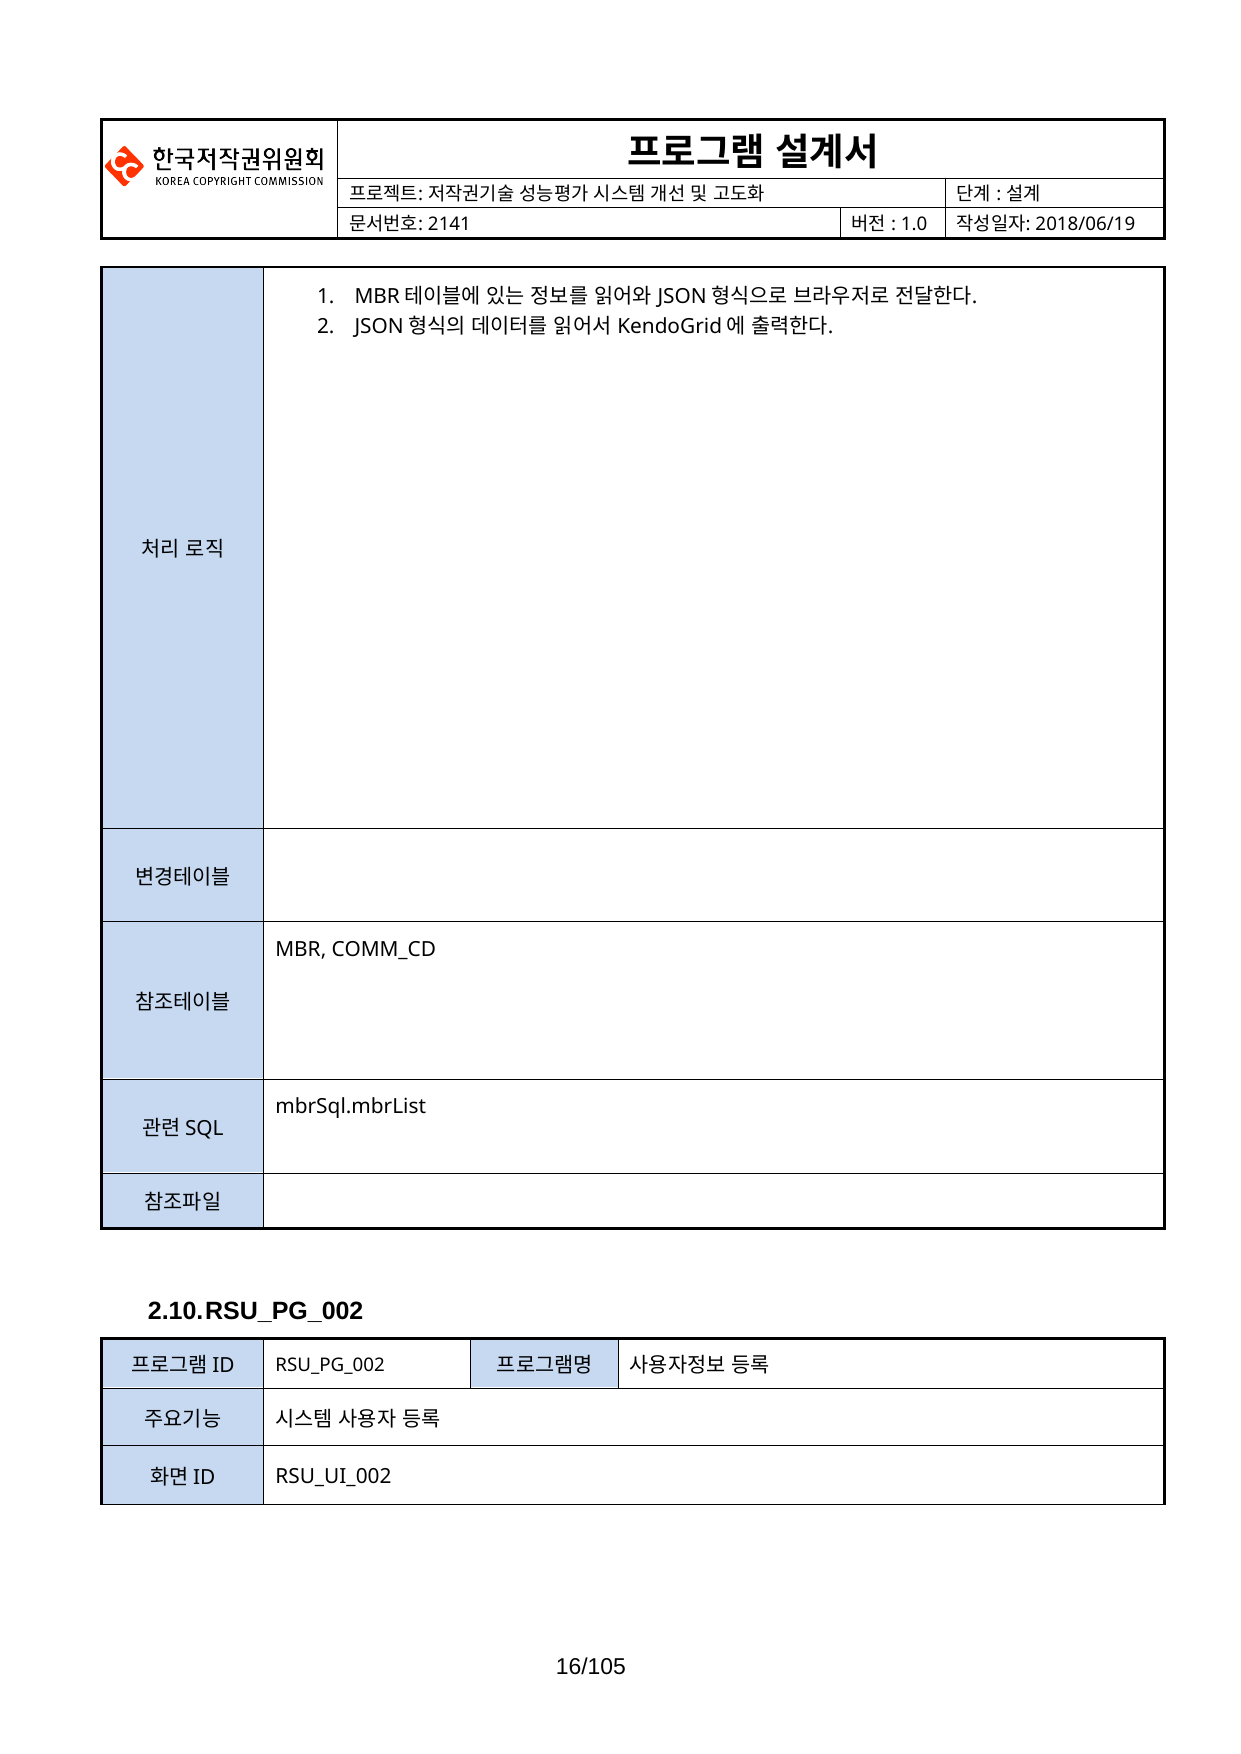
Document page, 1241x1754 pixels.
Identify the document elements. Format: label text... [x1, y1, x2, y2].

table_cell 변경테이블 [103, 829, 263, 921]
table_cell 참조파일 [103, 1174, 263, 1227]
table_header 사용자정보 등록 [619, 1340, 1163, 1387]
table_cell [264, 829, 1163, 921]
table_cell 참조테이블 [103, 922, 263, 1078]
table_cell 시스템 사용자 등록 [264, 1389, 1163, 1445]
table_cell MBR테이블에 있는 정보를 읽어와 JSON형식으로 브라우저로 전달한다. JSON형식의 데이터를 읽어서 KendoGrid에 출력한다. [264, 268, 1163, 828]
table_cell MBR, COMM_CD [264, 922, 1163, 1078]
table_header 프로그램명 [471, 1340, 618, 1387]
table_cell [264, 1174, 1163, 1227]
table_header RSU_PG_002 [264, 1340, 470, 1387]
table_cell 관련SQL [103, 1080, 263, 1172]
table_header 프로그램ID [103, 1340, 263, 1387]
table_cell mbrSql.mbrList [264, 1080, 1163, 1172]
table_cell 화면ID [103, 1446, 263, 1504]
picture [101, 140, 327, 191]
table_cell 처리 로직 [103, 268, 263, 828]
table_cell 주요기능 [103, 1389, 263, 1445]
subtitle RSU_PG_002 [148, 1296, 1092, 1324]
table_cell RSU_UI_002 [264, 1446, 1163, 1504]
